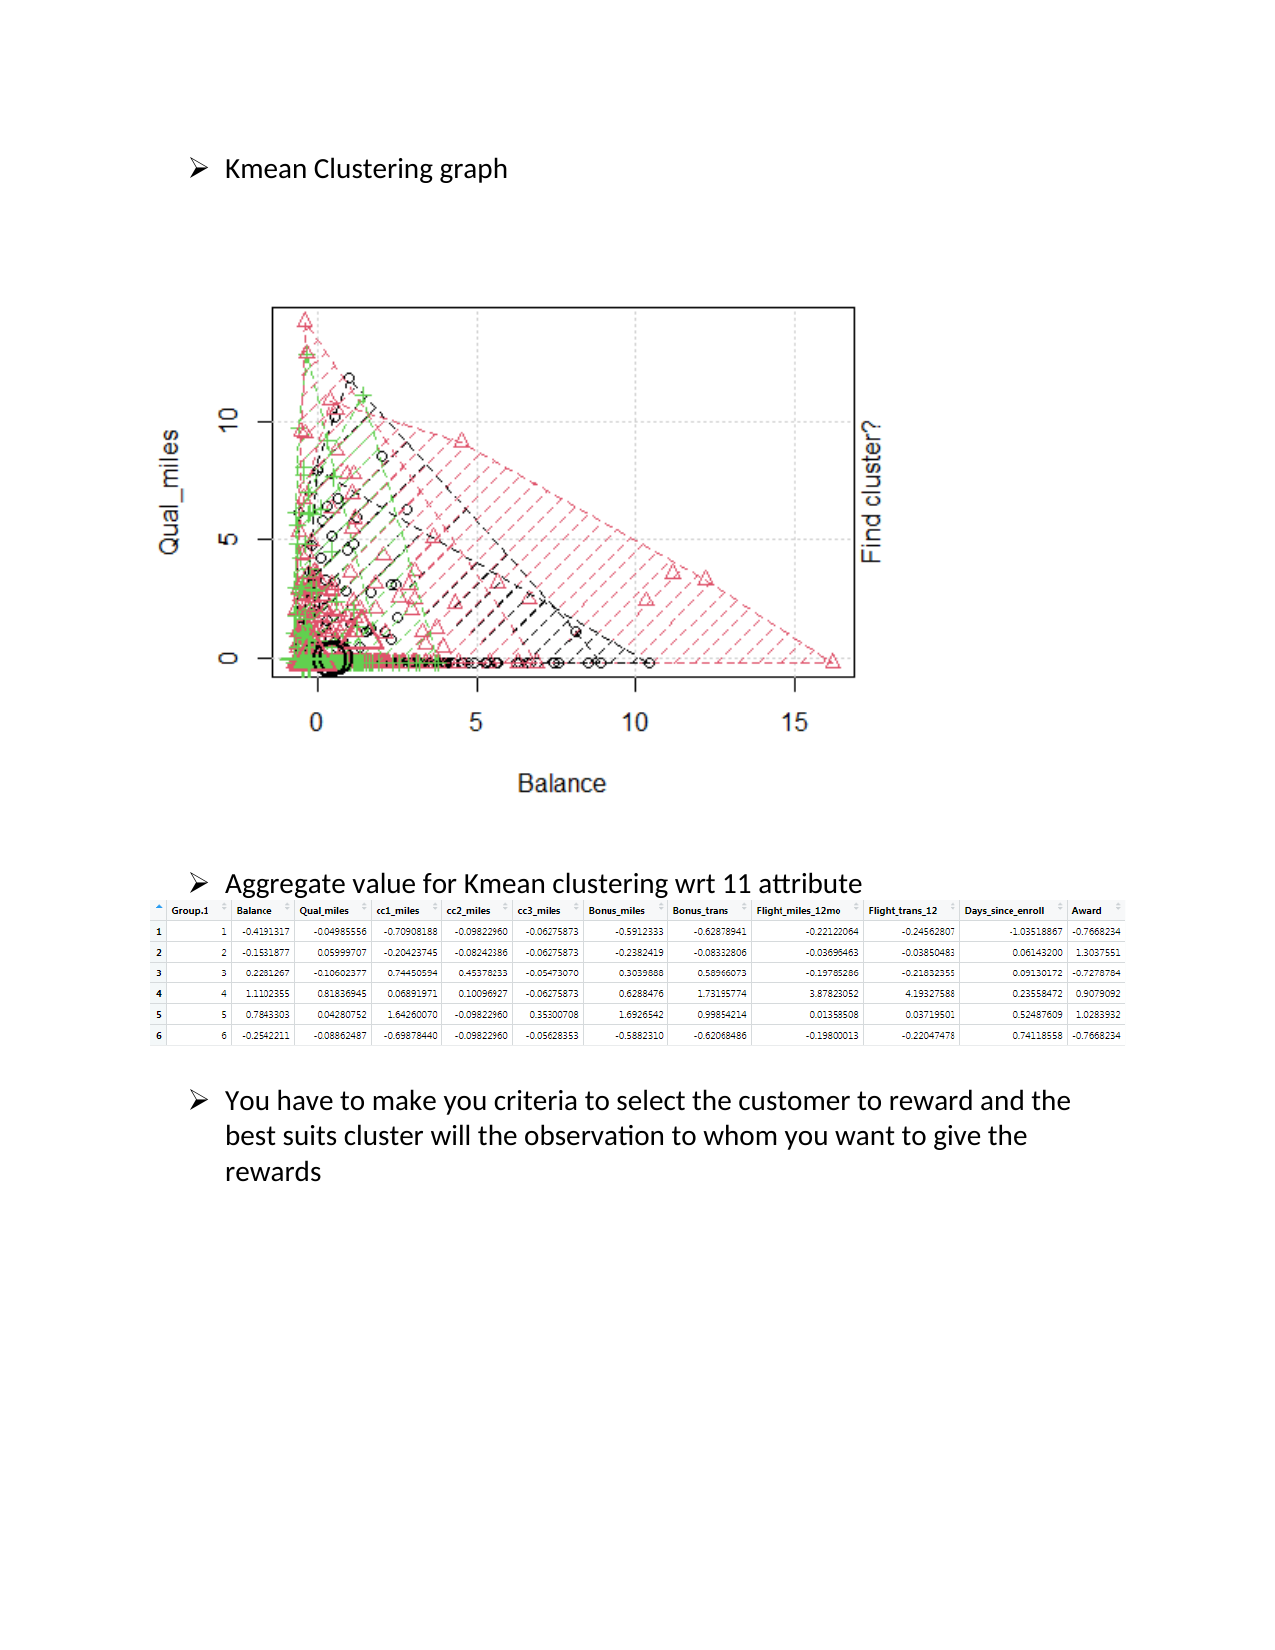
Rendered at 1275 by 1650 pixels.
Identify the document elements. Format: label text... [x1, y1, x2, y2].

picture [150, 900, 1125, 1046]
list You have to make you criteria to select the customer to reward and the best suits cluster will the observation to whom you want to give the rewards [187, 1082, 1125, 1188]
list Aggregate value for Kmean clustering wrt 11 attribute [187, 865, 1125, 900]
picture [150, 185, 918, 830]
list Kmean Clustering graph [187, 150, 1125, 186]
